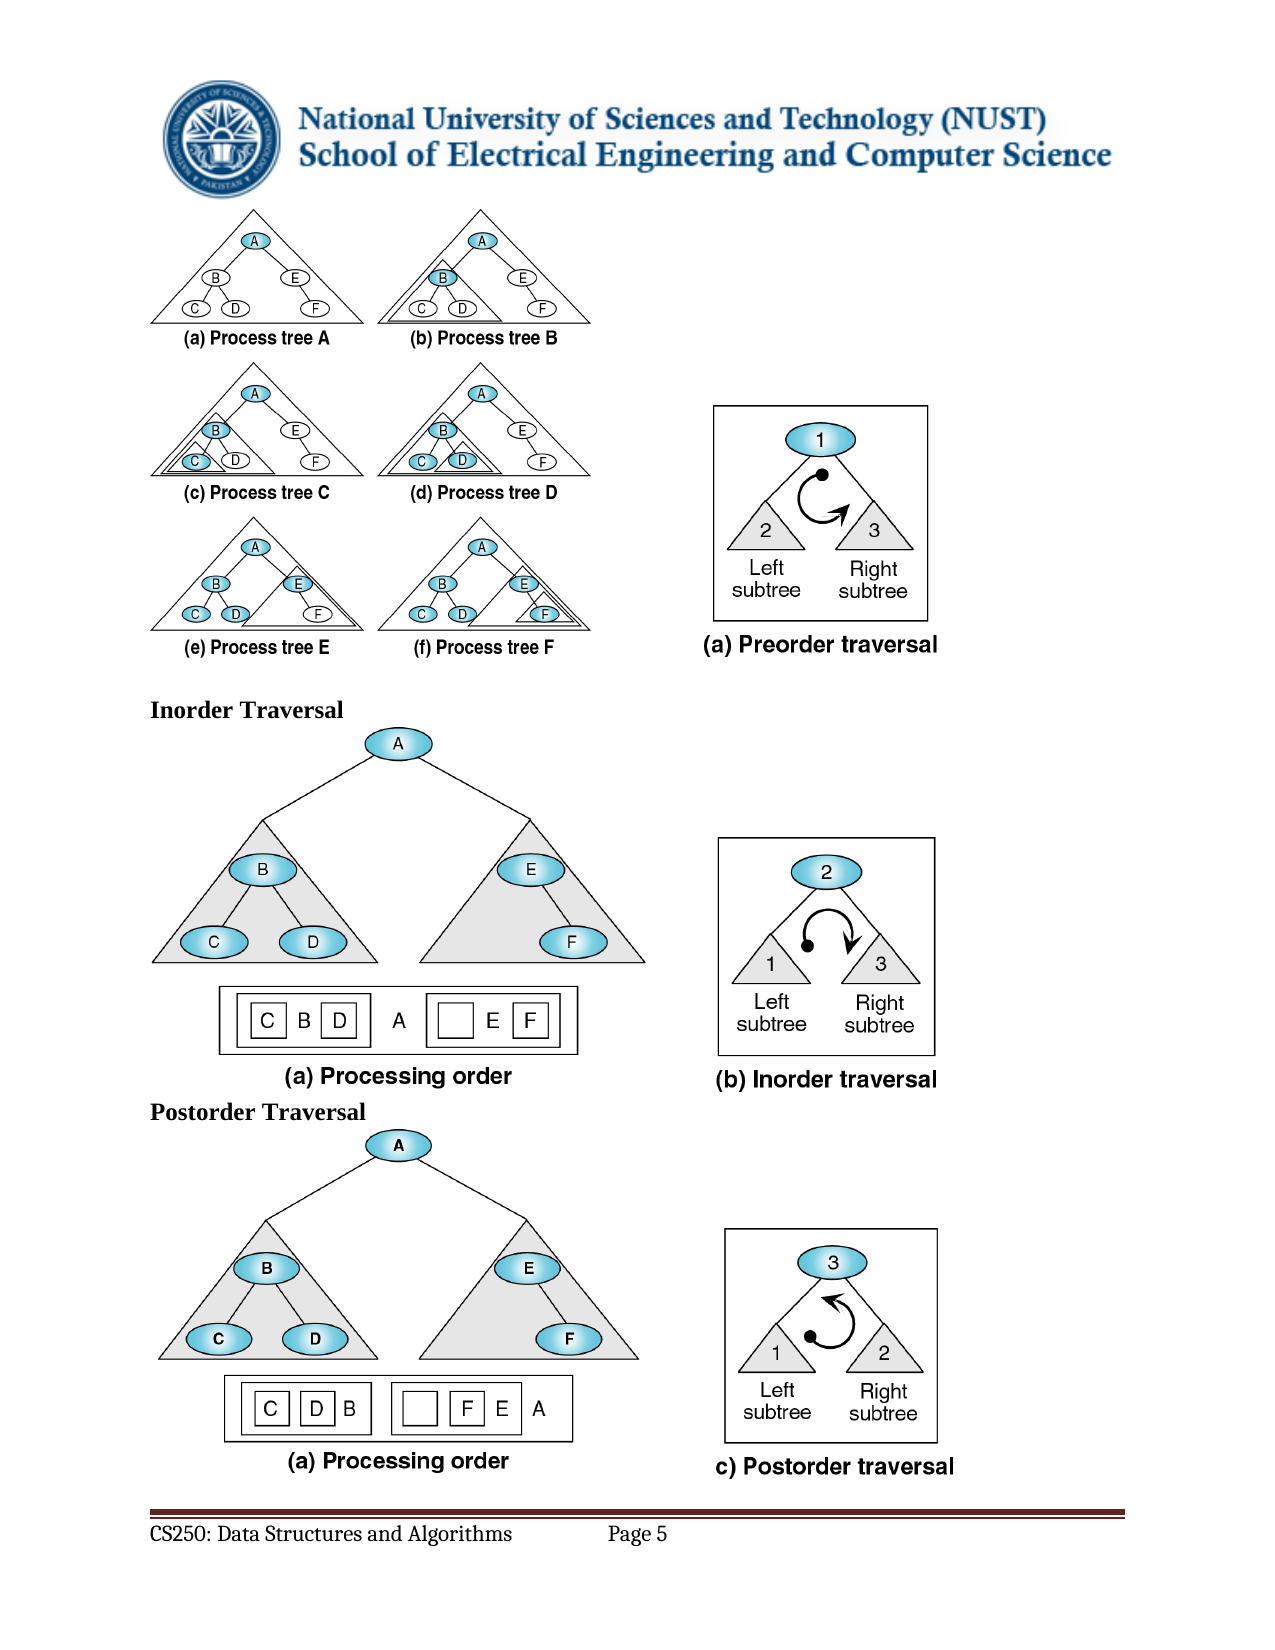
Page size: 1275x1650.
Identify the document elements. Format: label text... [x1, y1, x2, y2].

picture [150, 727, 647, 1093]
picture [150, 1129, 647, 1480]
picture [708, 837, 947, 1093]
picture [715, 1228, 954, 1480]
picture [150, 75, 1125, 658]
text Inorder Traversal [150, 695, 1125, 724]
text Postorder Traversal [150, 1097, 1125, 1126]
picture [703, 405, 955, 658]
